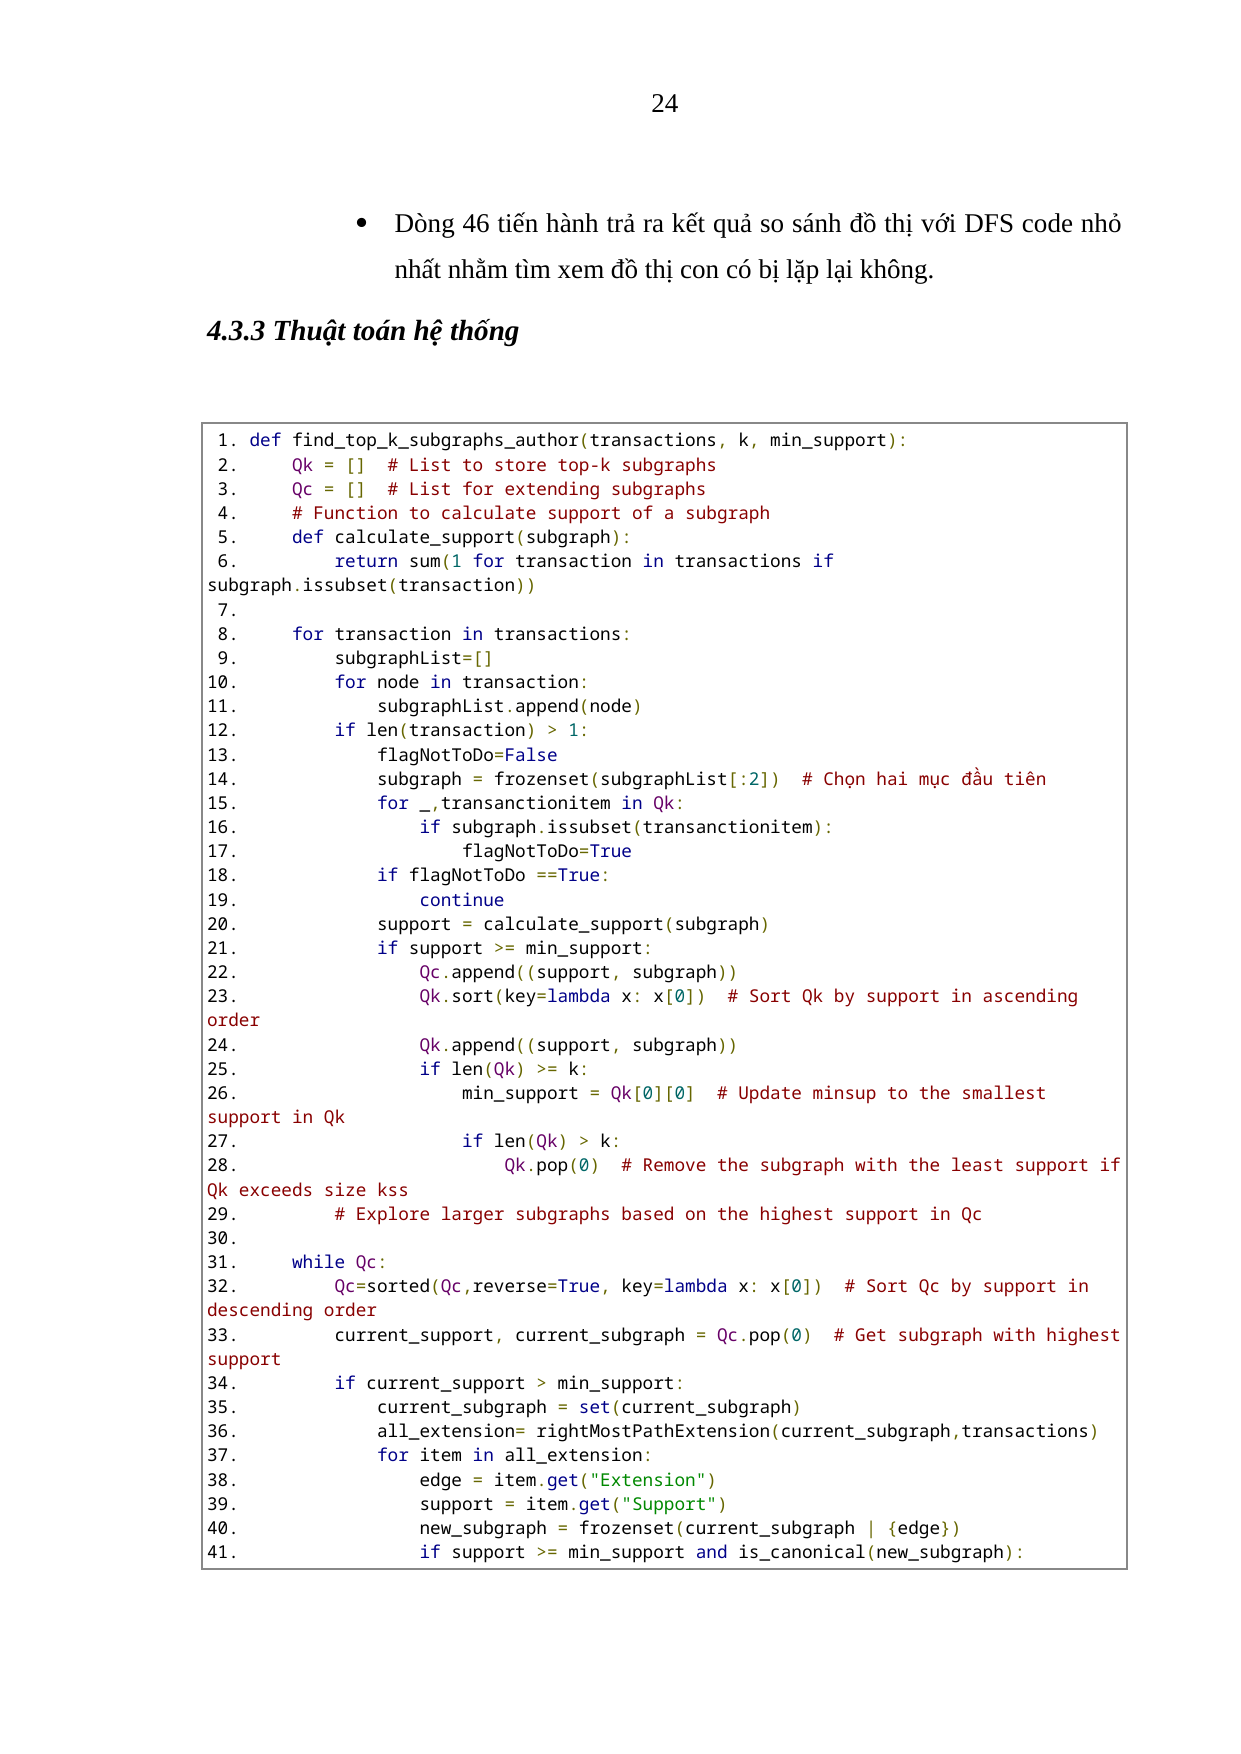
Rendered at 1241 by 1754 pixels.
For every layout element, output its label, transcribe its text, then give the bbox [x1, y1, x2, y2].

text 30. [207, 1225, 1122, 1249]
text 25. if len(Qk) >= k: [207, 1056, 1122, 1080]
text 16. if subgraph.issubset(transanctionitem): [207, 814, 1122, 839]
text 18. if flagNotToDo ==True: [207, 863, 1122, 887]
text 20. support = calculate_support(subgraph) [207, 911, 1122, 935]
text 27. if len(Qk) > k: [207, 1129, 1122, 1153]
text 19. continue [207, 887, 1122, 911]
text 13. flagNotToDo=False [207, 742, 1122, 766]
text 15. for _,transanctionitem in Qk: [207, 790, 1122, 814]
text 14. subgraph = frozenset(subgraphList[:2]) # Chọn hai mục đầu tiên [207, 766, 1122, 790]
text 39. support = item.get("Support") [207, 1491, 1122, 1515]
text 35. current_subgraph = set(current_subgraph) [207, 1394, 1122, 1419]
text 31. while Qc: [207, 1249, 1122, 1274]
text 2. Qk = [] # List to store top-k subgraphs [207, 452, 1122, 476]
text 38. edge = item.get("Extension") [207, 1467, 1122, 1491]
text 11. subgraphList.append(node) [207, 694, 1122, 718]
text 21. if support >= min_support: [207, 935, 1122, 959]
text 9. subgraphList=[] [207, 645, 1122, 669]
text 34. if current_support > min_support: [207, 1370, 1122, 1394]
text 8. for transaction in transactions: [207, 621, 1122, 645]
text 33. current_support, current_subgraph = Qc.pop(0) # Get subgraph with highest support [207, 1322, 1122, 1370]
text 6. return sum(1 for transaction in transactions if subgraph.issubset(transaction)) [207, 549, 1122, 597]
subtitle Thuật toán hệ thống [207, 313, 1122, 346]
text 12. if len(transaction) > 1: [207, 718, 1122, 742]
text 36. all_extension= rightMostPathExtension(current_subgraph,transactions) [207, 1419, 1122, 1443]
text 17. flagNotToDo=True [207, 839, 1122, 863]
text 28. Qk.pop(0) # Remove the subgraph with the least support if Qk exceeds size kss [207, 1153, 1122, 1201]
text 37. for item in all_extension: [207, 1443, 1122, 1467]
text 10. for node in transaction: [207, 669, 1122, 694]
text 5. def calculate_support(subgraph): [207, 524, 1122, 549]
text 41. if support >= min_support and is_canonical(new_subgraph): [203, 1534, 1126, 1568]
text 40. new_subgraph = frozenset(current_subgraph | {edge}) [207, 1515, 1122, 1534]
text 22. Qc.append((support, subgraph)) [207, 959, 1122, 984]
text 23. Qk.sort(key=lambda x: x[0]) # Sort Qk by support in ascending order [207, 984, 1122, 1032]
text 1. def find_top_k_subgraphs_author(transactions, k, min_support): [203, 424, 1126, 452]
list Dòng 46 tiến hành trả ra kết quả so sánh đồ thị với DFS code nhỏ nhất nhằm tìm xem đồ thị con có bị lặp lại không. [357, 207, 1122, 285]
text 24. Qk.append((support, subgraph)) [207, 1032, 1122, 1056]
text 32. Qc=sorted(Qc,reverse=True, key=lambda x: x[0]) # Sort Qc by support in descending order [207, 1274, 1122, 1322]
text 26. min_support = Qk[0][0] # Update minsup to the smallest support in Qk [207, 1080, 1122, 1129]
text 3. Qc = [] # List for extending subgraphs [207, 476, 1122, 500]
text 4. # Function to calculate support of a subgraph [207, 500, 1122, 524]
text 7. [207, 597, 1122, 621]
text 29. # Explore larger subgraphs based on the highest support in Qc [207, 1201, 1122, 1225]
